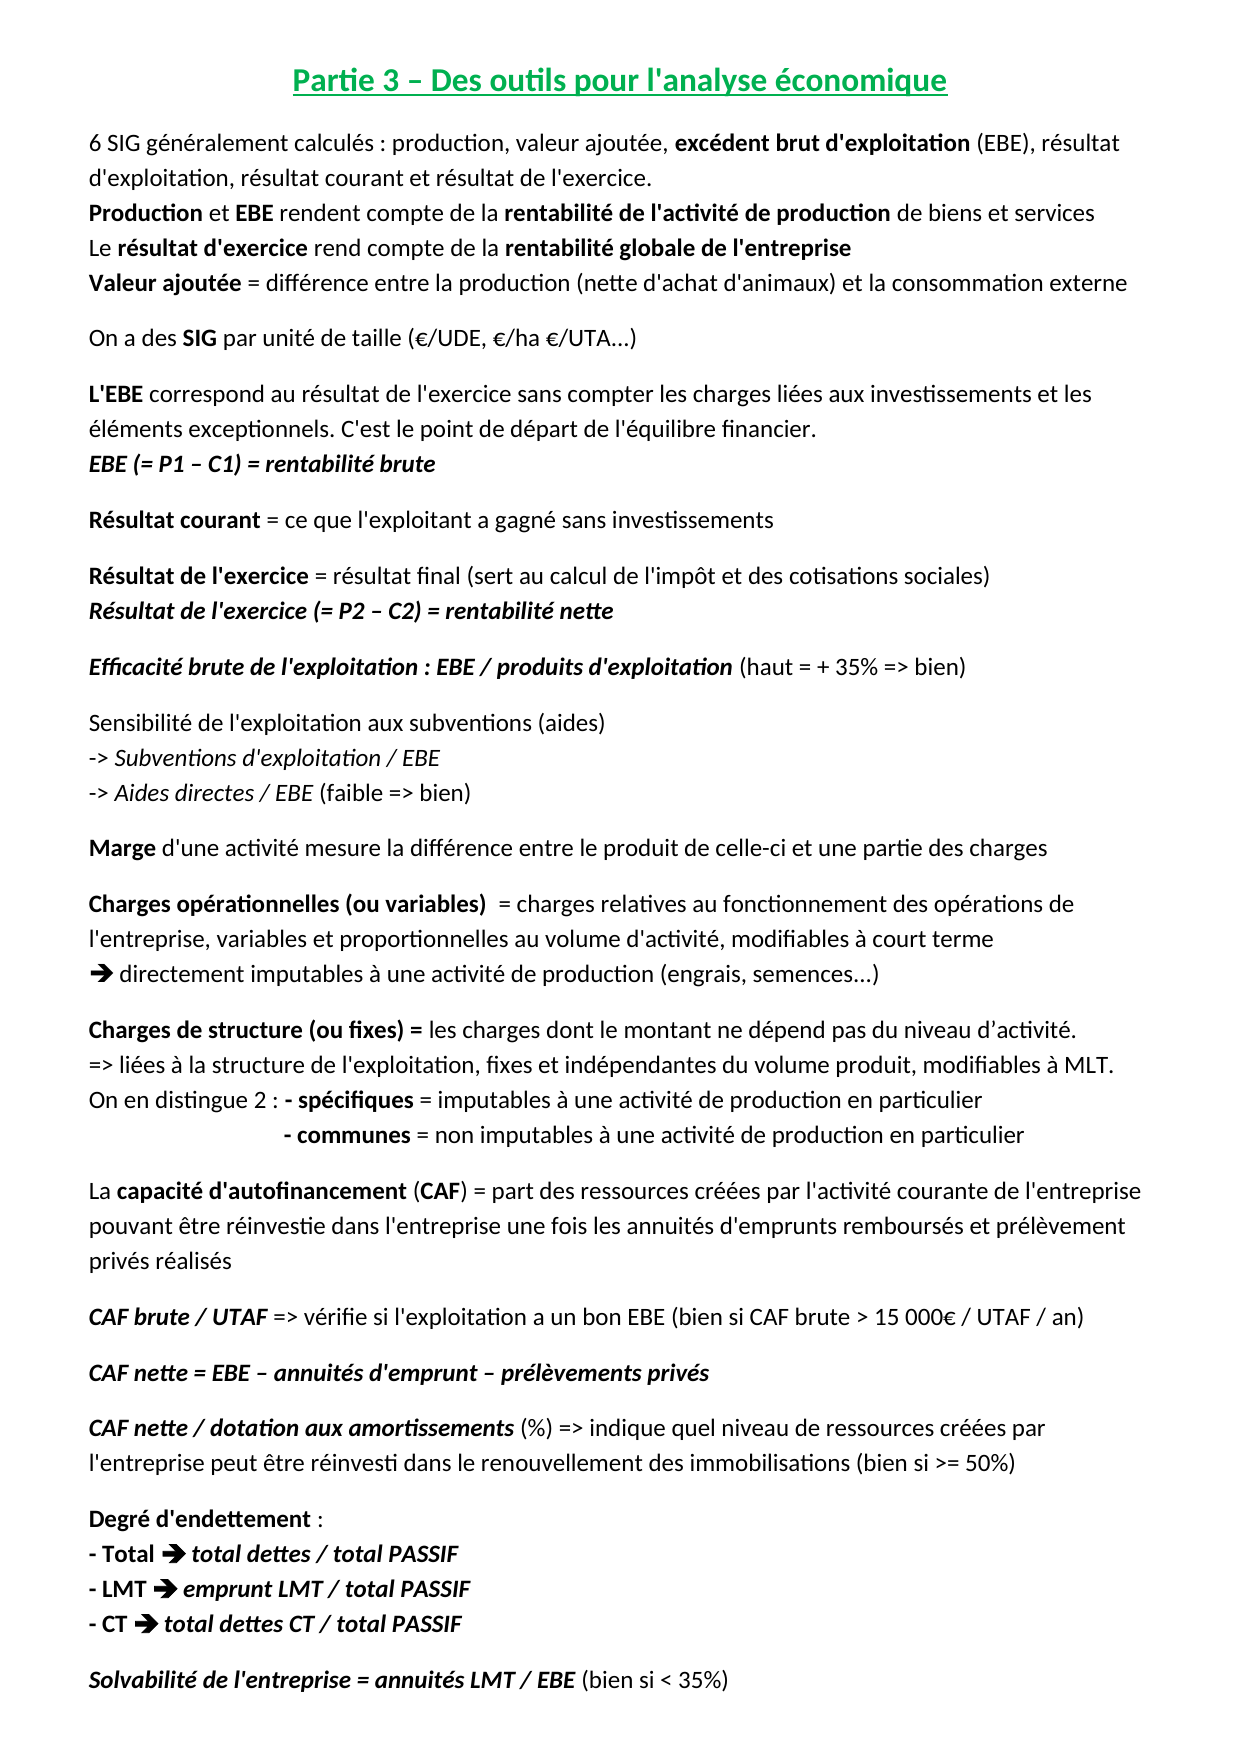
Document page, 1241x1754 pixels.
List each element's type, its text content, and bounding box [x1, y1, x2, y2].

text On a des SIG par unité de taille (€/UDE, €/ha €/UTA...) [88, 322, 1152, 353]
text Résultat de l'exercice = résultat final (sert au calcul de l'impôt et des cotisations sociales) Résultat de l'exercice (= P2 – C2) = rentabilité nette [88, 560, 1152, 626]
text L'EBE correspond au résultat de l'exercice sans compter les charges liées aux investissements et les éléments exceptionnels. C'est le point de départ de l'équilibre financier. EBE (= P1 – C1) = rentabilité brute [88, 378, 1152, 479]
text Solvabilité de l'entreprise = annuités LMT / EBE (bien si < 35%) [88, 1664, 1152, 1695]
text Charges opérationnelles (ou variables) = charges relatives au fonctionnement des opérations de l'entreprise, variables et proportionnelles au volume d'activité, modifiables à court terme directement imputables à une activité de production (engrais, semences...) [88, 888, 1152, 989]
text Charges de structure (ou fixes) = les charges dont le montant ne dépend pas du niveau d’activité. => liées à la structure de l'exploitation, fixes et indépendantes du volume produit, modifiables à MLT. On en distingue 2 : - spécifiques = imputables à une activité de production en particulier - communes = non imputables à une activité de production en particulier [88, 1014, 1152, 1150]
text Partie 3 – Des outils pour l'analyse économique [88, 59, 1152, 100]
text Degré d'endettement : - Total total dettes / total PASSIF - LMT emprunt LMT / total PASSIF - CT total dettes CT / total PASSIF [88, 1503, 1152, 1639]
text La capacité d'autofinancement (CAF) = part des ressources créées par l'activité courante de l'entreprise pouvant être réinvestie dans l'entreprise une fois les annuités d'emprunts remboursés et prélèvement privés réalisés [88, 1175, 1152, 1276]
text Sensibilité de l'exploitation aux subventions (aides) -> Subventions d'exploitation / EBE -> Aides directes / EBE (faible => bien) [88, 707, 1152, 807]
text Résultat courant = ce que l'exploitant a gagné sans investissements [88, 504, 1152, 535]
text CAF nette / dotation aux amortissements (%) => indique quel niveau de ressources créées par l'entreprise peut être réinvesti dans le renouvellement des immobilisations (bien si >= 50%) [88, 1412, 1152, 1478]
text Efficacité brute de l'exploitation : EBE / produits d'exploitation (haut = + 35% => bien) [88, 651, 1152, 681]
text CAF brute / UTAF => vérifie si l'exploitation a un bon EBE (bien si CAF brute > 15 000€ / UTAF / an) [88, 1301, 1152, 1331]
text CAF nette = EBE – annuités d'emprunt – prélèvements privés [88, 1357, 1152, 1387]
text 6 SIG généralement calculés : production, valeur ajoutée, excédent brut d'exploitation (EBE), résultat d'exploitation, résultat courant et résultat de l'exercice. Production et EBE rendent compte de la rentabilité de l'activité de production de biens et services Le résultat d'exercice rend compte de la rentabilité globale de l'entreprise Valeur ajoutée = différence entre la production (nette d'achat d'animaux) et la consommation externe [88, 127, 1152, 297]
text Marge d'une activité mesure la différence entre le produit de celle-ci et une partie des charges [88, 832, 1152, 863]
